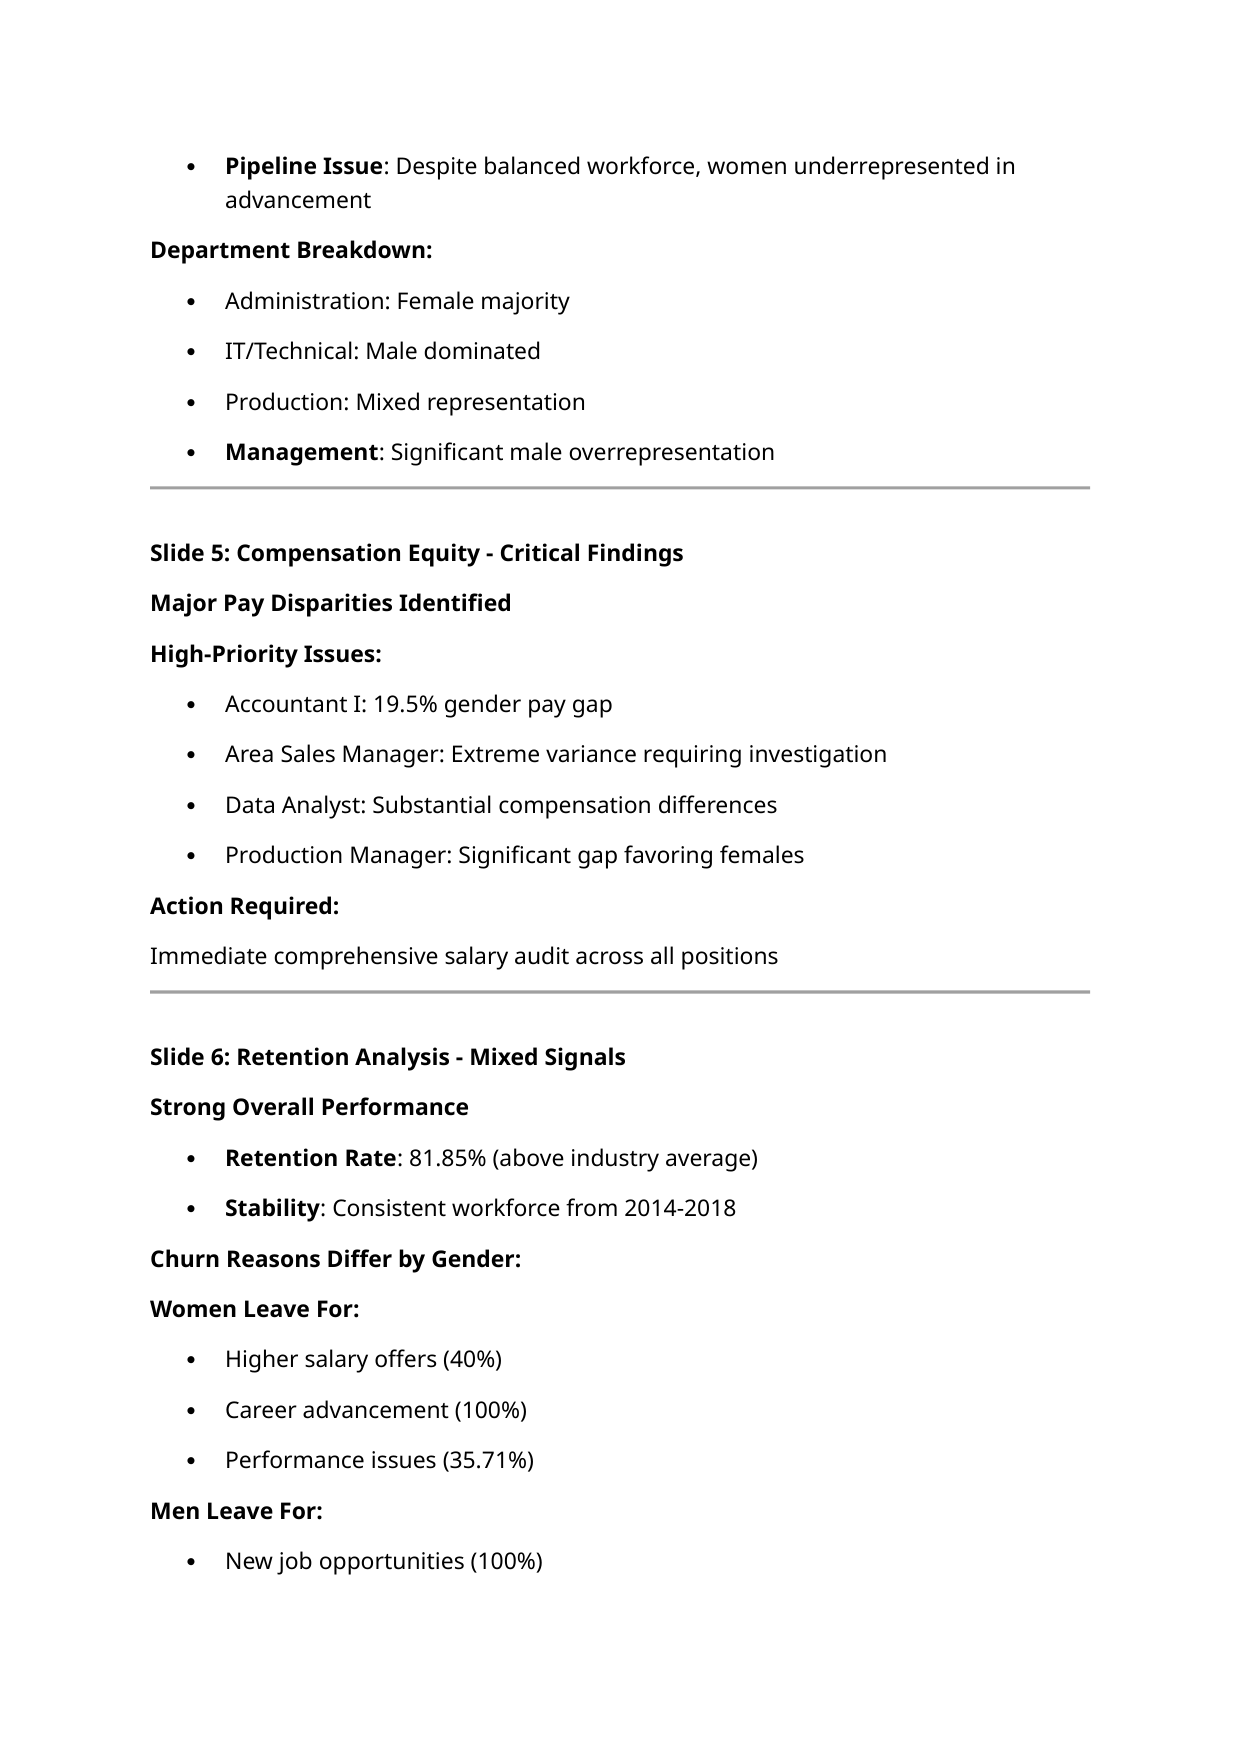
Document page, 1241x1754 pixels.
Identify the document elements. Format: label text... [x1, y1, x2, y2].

list Data Analyst: Substantial compensation differences [187, 789, 1090, 820]
list Performance issues (35.71%) [187, 1444, 1090, 1475]
text Action Required: [150, 889, 1090, 921]
list Administration: Female majority [187, 284, 1090, 316]
list Higher salary offers (40%) [187, 1343, 1090, 1374]
text Churn Reasons Differ by Gender: [150, 1242, 1090, 1274]
list Career advancement (100%) [187, 1394, 1090, 1425]
text High-Priority Issues: [150, 637, 1090, 669]
text Slide 6: Retention Analysis - Mixed Signals [150, 1041, 1090, 1072]
text Department Breakdown: [150, 234, 1090, 265]
list Area Sales Manager: Extreme variance requiring investigation [187, 738, 1090, 769]
list Retention Rate: 81.85% (above industry average) [187, 1142, 1090, 1173]
list Production Manager: Significant gap favoring females [187, 839, 1090, 870]
list Stability: Consistent workforce from 2014-2018 [187, 1192, 1090, 1223]
text Men Leave For: [150, 1494, 1090, 1526]
list Production: Mixed representation [187, 385, 1090, 417]
list IT/Technical: Male dominated [187, 335, 1090, 366]
text Immediate comprehensive salary audit across all positions [150, 940, 1090, 971]
text Women Leave For: [150, 1293, 1090, 1324]
text Strong Overall Performance [150, 1091, 1090, 1122]
list New job opportunities (100%) [187, 1545, 1090, 1576]
text Major Pay Disparities Identified [150, 587, 1090, 618]
list Accountant I: 19.5% gender pay gap [187, 688, 1090, 719]
text Slide 5: Compensation Equity - Critical Findings [150, 537, 1090, 568]
list Pipeline Issue: Despite balanced workforce, women underrepresented in advancement [187, 150, 1090, 215]
list Management: Significant male overrepresentation [187, 436, 1090, 467]
